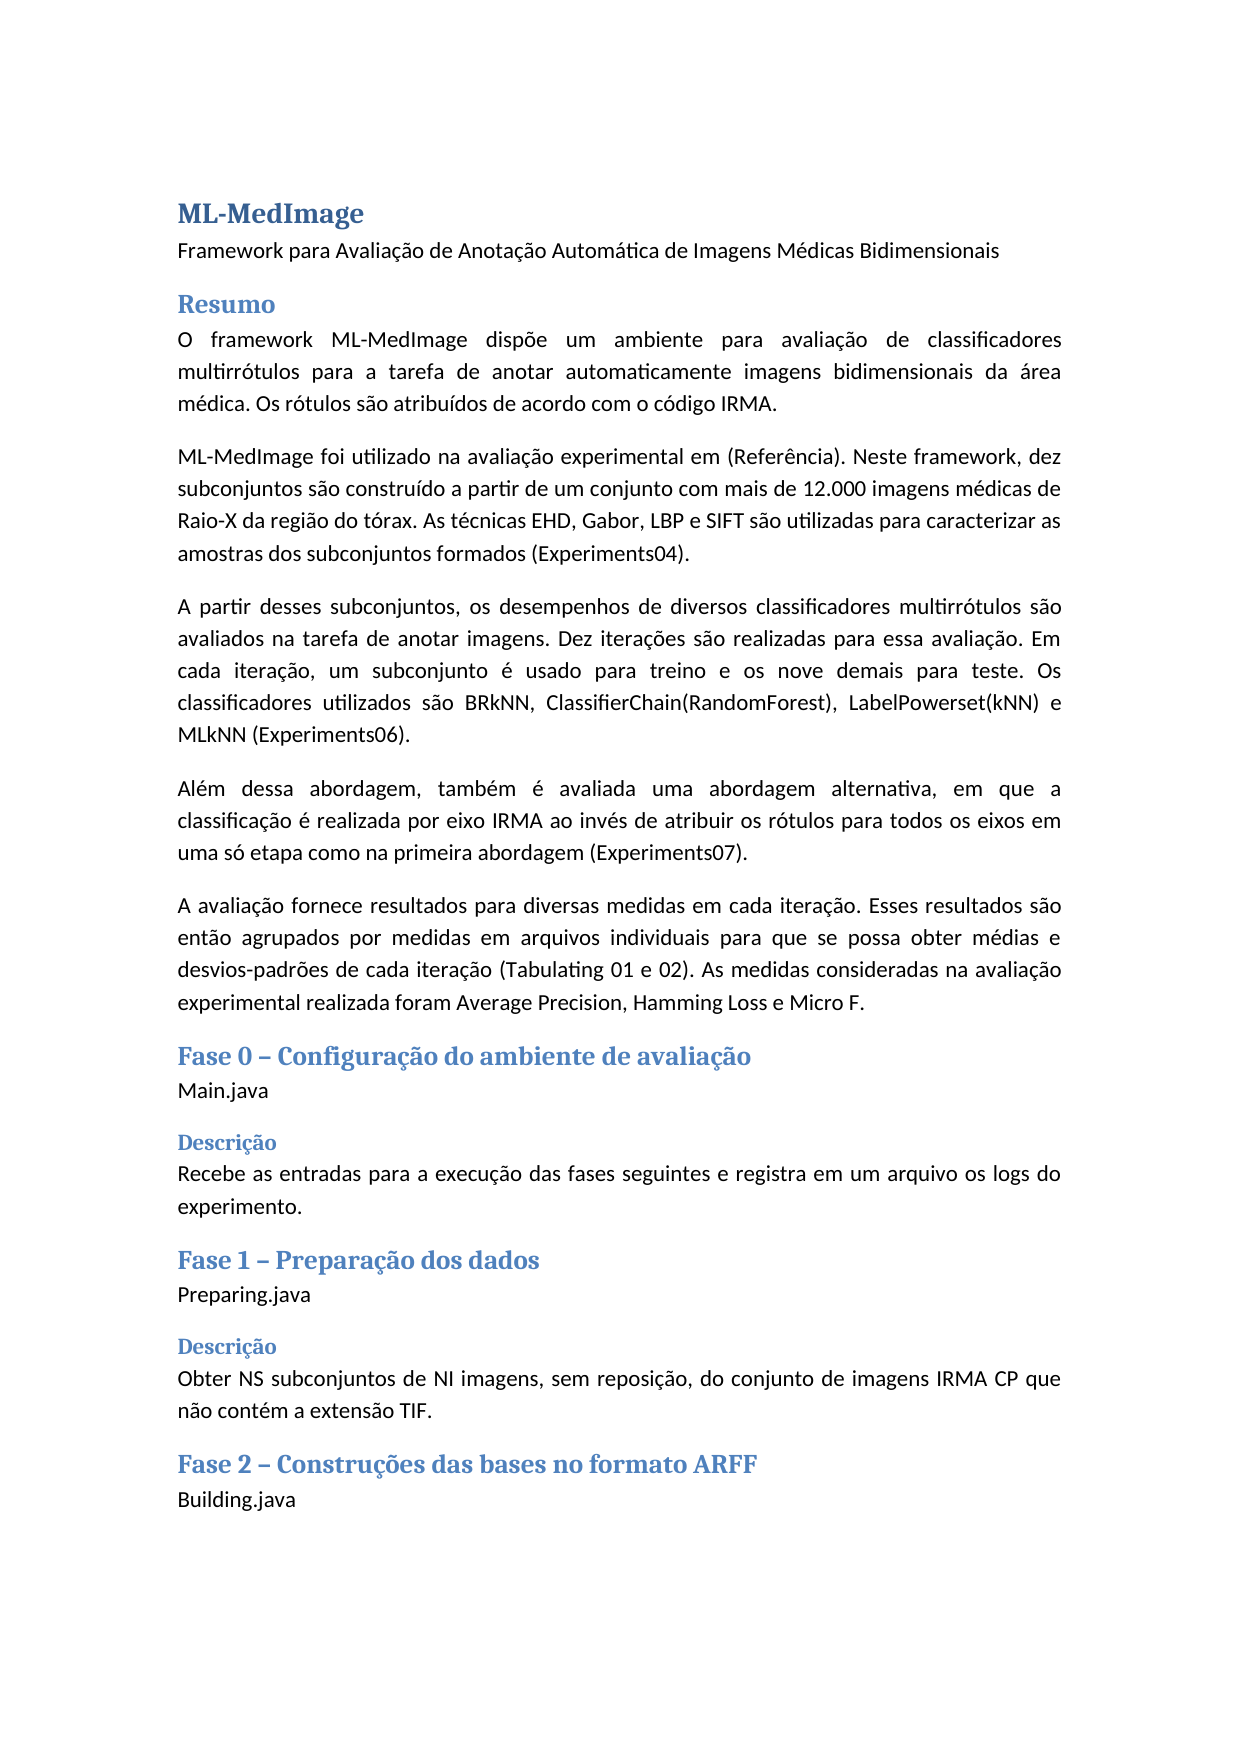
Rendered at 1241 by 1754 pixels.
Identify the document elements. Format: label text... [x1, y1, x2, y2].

subtitle ML-MedImage [177, 198, 1063, 231]
text ML-MedImage foi utilizado na avaliação experimental em (Referência). Neste framework, dez subconjuntos são construído a partir de um conjunto com mais de 12.000 imagens médicas de Raio-X da região do tórax. As técnicas EHD, Gabor, LBP e SIFT são utilizadas para caracterizar as amostras dos subconjuntos formados (Experiments04). [177, 442, 1063, 567]
text Building.java [177, 1485, 1063, 1513]
text O framework ML-MedImage dispõe um ambiente para avaliação de classificadores multirrótulos para a tarefa de anotar automaticamente imagens bidimensionais da área médica. Os rótulos são atribuídos de acordo com o código IRMA. [177, 325, 1063, 417]
subtitle Descrição [177, 1333, 1063, 1360]
text Além dessa abordagem, também é avaliada uma abordagem alternativa, em que a classificação é realizada por eixo IRMA ao invés de atribuir os rótulos para todos os eixos em uma só etapa como na primeira abordagem (Experiments07). [177, 774, 1063, 866]
text Preparing.java [177, 1281, 1063, 1308]
subtitle Descrição [177, 1129, 1063, 1156]
text Main.java [177, 1076, 1063, 1104]
text A partir desses subconjuntos, os desempenhos de diversos classificadores multirrótulos são avaliados na tarefa de anotar imagens. Dez iterações são realizadas para essa avaliação. Em cada iteração, um subconjunto é usado para treino e os nove demais para teste. Os classificadores utilizados são BRkNN, ClassifierChain(RandomForest), LabelPowerset(kNN) e MLkNN (Experiments06). [177, 592, 1063, 749]
text A avaliação fornece resultados para diversas medidas em cada iteração. Esses resultados são então agrupados por medidas em arquivos individuais para que se possa obter médias e desvios-padrões de cada iteração (Tabulating 01 e 02). As medidas consideradas na avaliação experimental realizada foram Average Precision, Hamming Loss e Micro F. [177, 891, 1063, 1016]
subtitle Fase 0 – Configuração do ambiente de avaliação [177, 1041, 1063, 1072]
subtitle Resumo [177, 289, 1063, 320]
subtitle Fase 2 – Construções das bases no formato ARFF [177, 1449, 1063, 1480]
text Obter NS subconjuntos de NI imagens, sem reposição, do conjunto de imagens IRMA CP que não contém a extensão TIF. [177, 1364, 1063, 1424]
text Framework para Avaliação de Anotação Automática de Imagens Médicas Bidimensionais [177, 236, 1063, 264]
subtitle Fase 1 – Preparação dos dados [177, 1245, 1063, 1276]
text Recebe as entradas para a execução das fases seguintes e registra em um arquivo os logs do experimento. [177, 1159, 1063, 1220]
